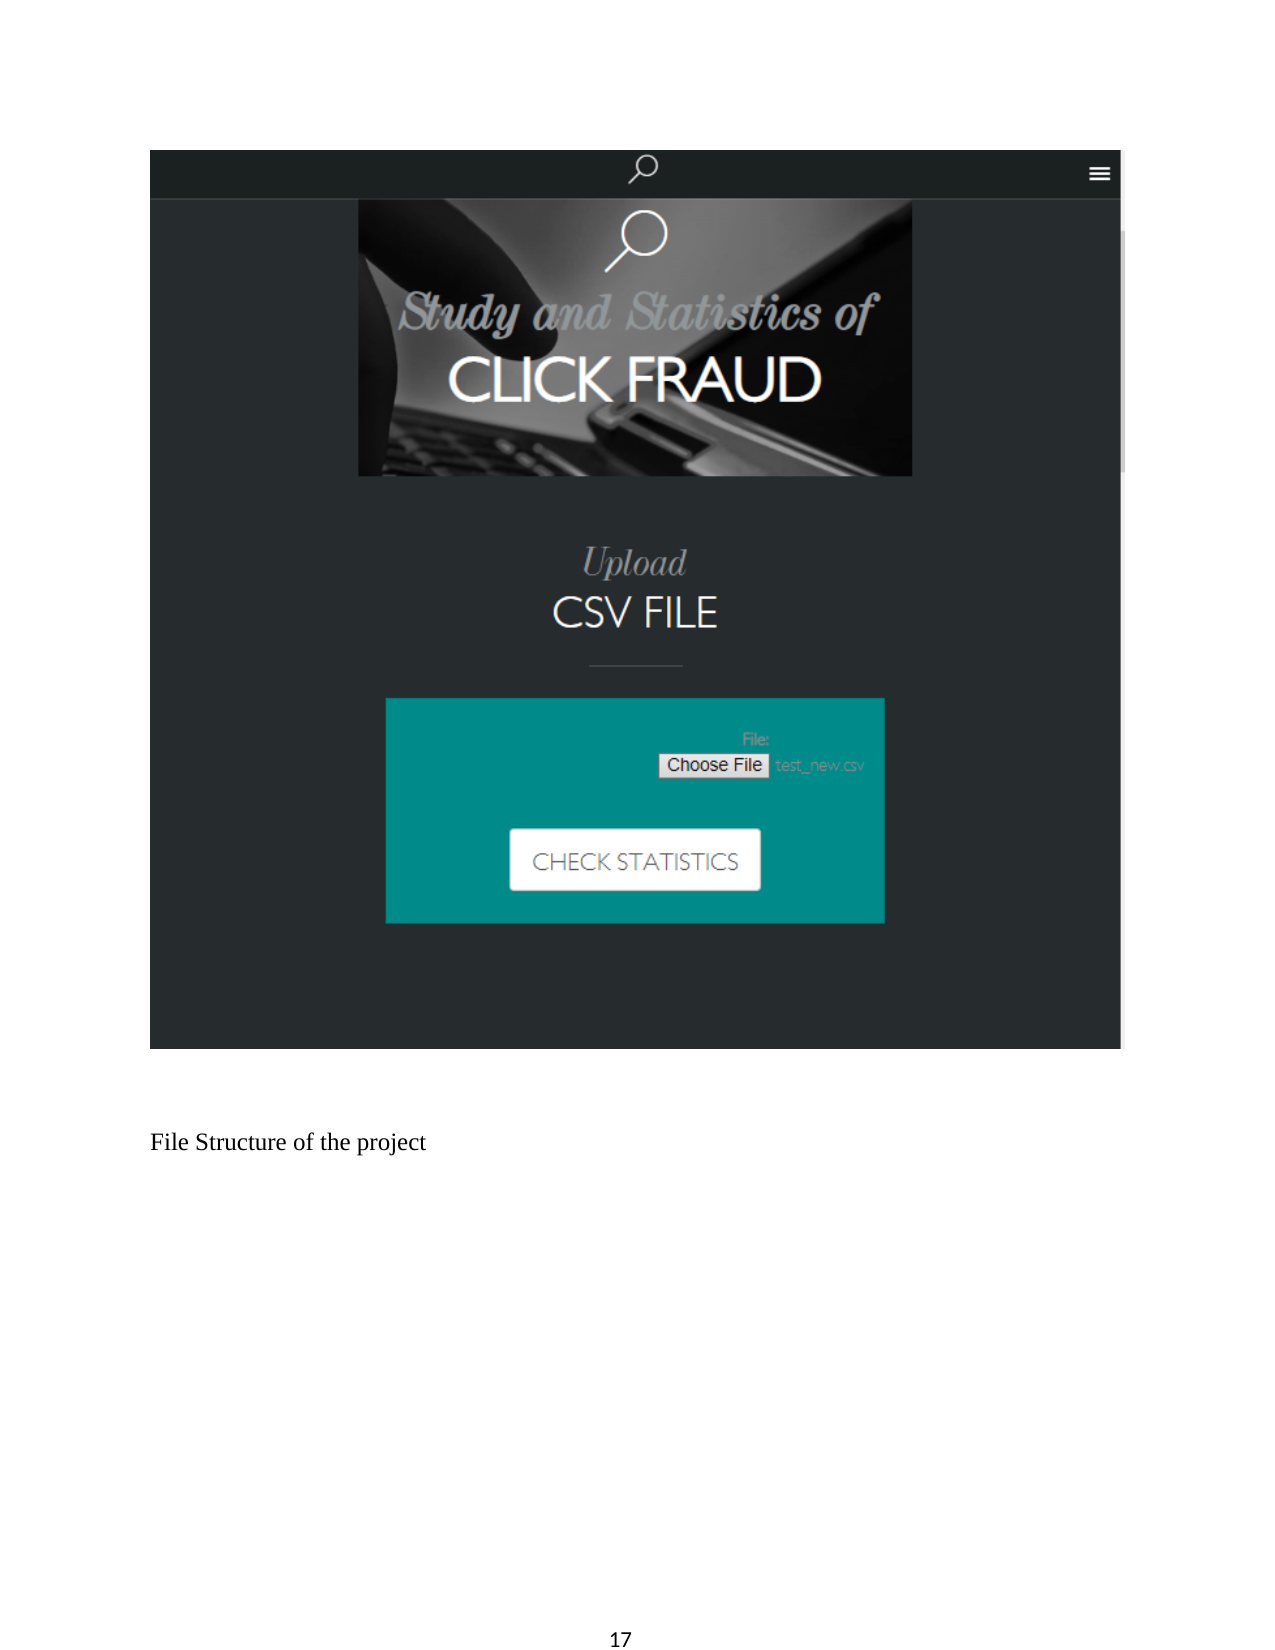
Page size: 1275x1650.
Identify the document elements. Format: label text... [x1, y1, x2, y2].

picture [150, 150, 1125, 1049]
text File Structure of the project [150, 1127, 1125, 1156]
